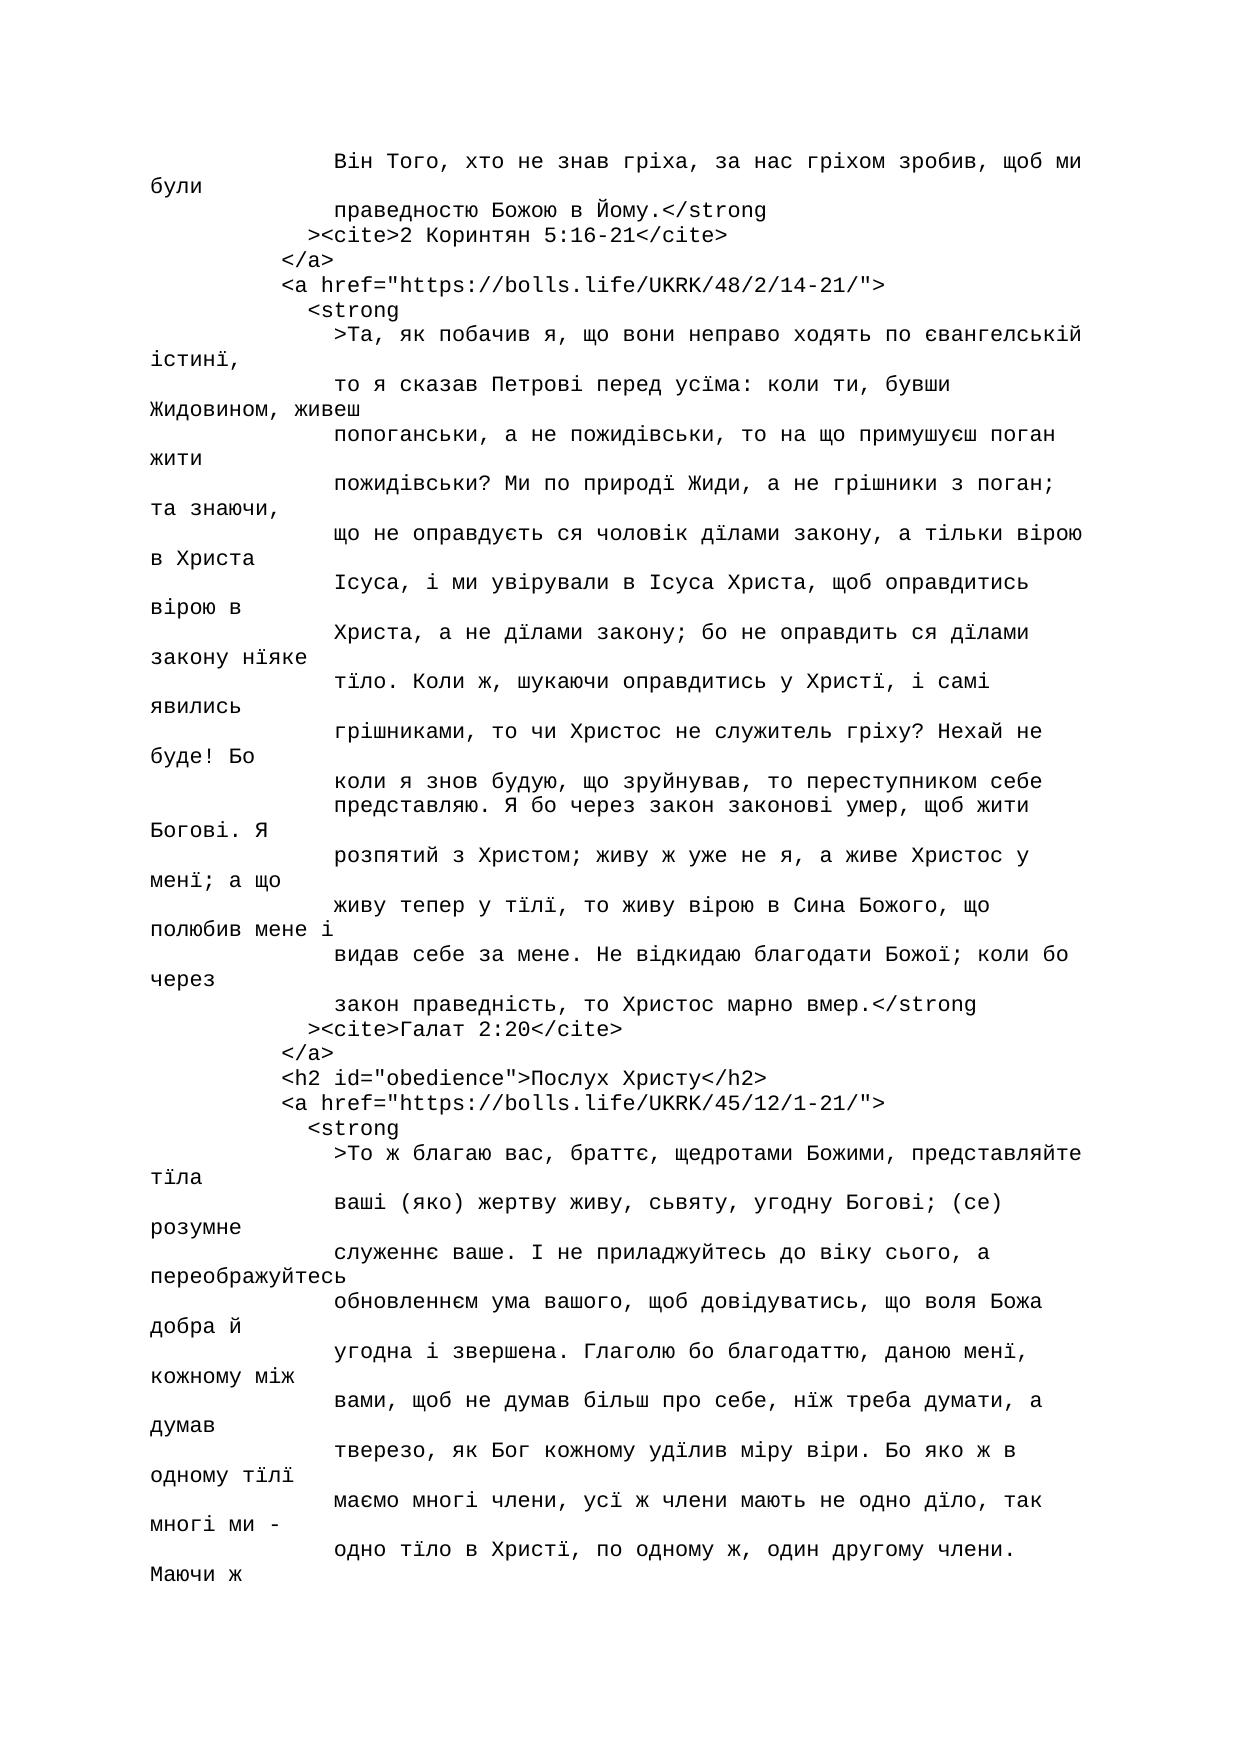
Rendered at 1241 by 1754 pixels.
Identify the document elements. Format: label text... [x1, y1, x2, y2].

text коли я знов будую, що зруйнував, то переступником себе [150, 770, 1090, 794]
text <h2 id="obedience">Послух Христу</h2> [150, 1067, 1090, 1092]
text представляю. Я бо через закон законові умер, щоб жити Богові. Я [150, 794, 1090, 844]
text ваші (яко) жертву живу, сьвяту, угодну Богові; (се) розумне [150, 1191, 1090, 1241]
text тверезо, як Бог кожному удїлив міру віри. Бо яко ж в одному тїлї [150, 1439, 1090, 1489]
text ><cite>2 Коринтян 5:16-21</cite> [150, 224, 1090, 249]
text розпятий з Христом; живу ж уже не я, а живе Христос у менї; а що [150, 844, 1090, 894]
text що не оправдуєть ся чоловік дїлами закону, а тільки вірою в Христа [150, 522, 1090, 571]
text одно тїло в Христї, по одному ж, один другому члени. Маючи ж [150, 1538, 1090, 1588]
text праведностю Божою в Йому.</strong [150, 199, 1090, 224]
text Христа, а не дїлами закону; бо не оправдить ся дїлами закону нїяке [150, 621, 1090, 671]
text </a> [150, 1042, 1090, 1067]
text Ісуса, і ми увірували в Ісуса Христа, щоб оправдитись вірою в [150, 571, 1090, 621]
text Він Того, хто не знав гріха, за нас гріхом зробив, щоб ми були [150, 150, 1090, 199]
text ><cite>Галат 2:20</cite> [150, 1018, 1090, 1042]
text <a href="https://bolls.life/UKRK/48/2/14-21/"> [150, 274, 1090, 299]
text обновленнєм ума вашого, щоб довідуватись, що воля Божа добра й [150, 1290, 1090, 1340]
text пожидівськи? Ми по природї Жиди, а не грішники з поган; та знаючи, [150, 472, 1090, 522]
text служеннє ваше. І не приладжуйтесь до віку сього, а переображуйтесь [150, 1241, 1090, 1290]
text грішниками, то чи Христос не служитель гріху? Нехай не буде! Бо [150, 720, 1090, 770]
text <a href="https://bolls.life/UKRK/45/12/1-21/"> [150, 1092, 1090, 1117]
text <strong [150, 299, 1090, 323]
text попоганськи, а не пожидівськи, то на що примушуєш поган жити [150, 423, 1090, 472]
text </a> [150, 249, 1090, 274]
text тїло. Коли ж, шукаючи оправдитись у Христї, і самі явились [150, 671, 1090, 720]
text угодна і звершена. Глаголю бо благодаттю, даною менї, кожному між [150, 1340, 1090, 1389]
text живу тепер у тїлї, то живу вірою в Сина Божого, що полюбив мене і [150, 894, 1090, 943]
text маємо многі члени, усї ж члени мають не одно дїло, так многі ми - [150, 1489, 1090, 1538]
text <strong [150, 1117, 1090, 1142]
text >Та, як побачив я, що вони неправо ходять по євангелській істинї, [150, 323, 1090, 373]
text видав себе за мене. Не відкидаю благодати Божої; коли бо через [150, 943, 1090, 993]
text закон праведність, то Христос марно вмер.</strong [150, 993, 1090, 1018]
text >То ж благаю вас, браттє, щедротами Божими, представляйте тїла [150, 1142, 1090, 1191]
text вами, щоб не думав більш про себе, нїж треба думати, а думав [150, 1389, 1090, 1439]
text то я сказав Петрові перед усїма: коли ти, бувши Жидовином, живеш [150, 373, 1090, 423]
